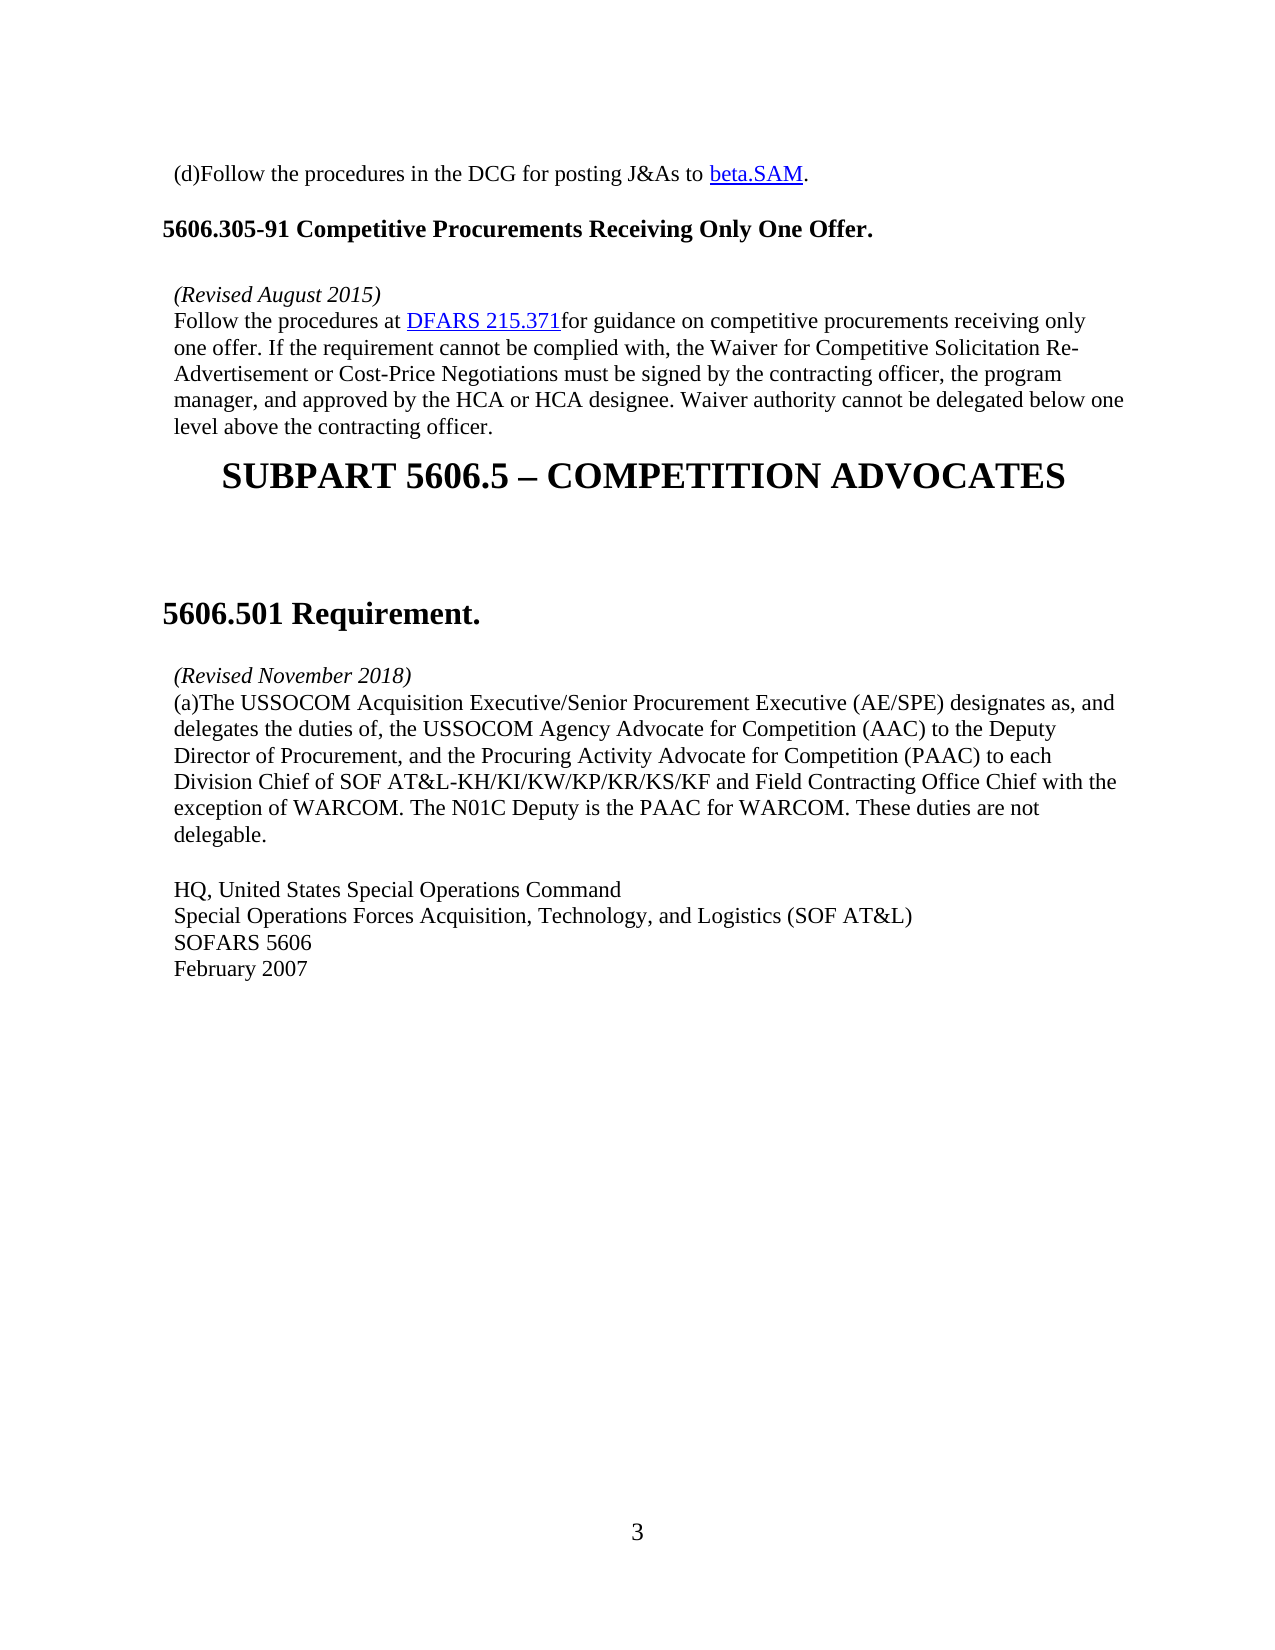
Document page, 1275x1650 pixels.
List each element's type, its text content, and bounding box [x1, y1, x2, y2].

text Special Operations Forces Acquisition, Technology, and Logistics (SOF AT&L) [163, 902, 1135, 928]
subtitle 5606.501 Requirement. [162, 594, 1125, 631]
text HQ, United States Special Operations Command [163, 876, 1135, 902]
text (Revised August 2015) [163, 271, 1135, 307]
subtitle SUBPART 5606.5 – COMPETITION ADVOCATES [162, 454, 1125, 497]
text Follow the procedures at DFARS 215.371for guidance on competitive procurements receiving only one offer. If the requirement cannot be complied with, the Waiver for Competitive Solicitation Re-Advertisement or Cost-Price Negotiations must be signed by the contracting officer, the program manager, and approved by the HCA or HCA designee. Waiver authority cannot be delegated below one level above the contracting officer. [163, 307, 1135, 449]
subtitle 5606.305-91 Competitive Procurements Receiving Only One Offer. [162, 214, 1125, 243]
text (a)The USSOCOM Acquisition Executive/Senior Procurement Executive (AE/SPE) designates as, and delegates the duties of, the USSOCOM Agency Advocate for Competition (AAC) to the Deputy Director of Procurement, and the Procuring Activity Advocate for Competition (PAAC) to each Division Chief of SOF AT&L-KH/KI/KW/KP/KR/KS/KF and Field Contracting Office Chief with the exception of WARCOM. The N01C Deputy is the PAAC for WARCOM. These duties are not delegable. [163, 689, 1135, 847]
text SOFARS 5606 [163, 928, 1135, 955]
text February 2007 [163, 955, 1135, 992]
text (Revised November 2018) [163, 652, 1135, 689]
text (d)Follow the procedures in the DCG for posting J&As to beta.SAM. [163, 150, 1135, 197]
